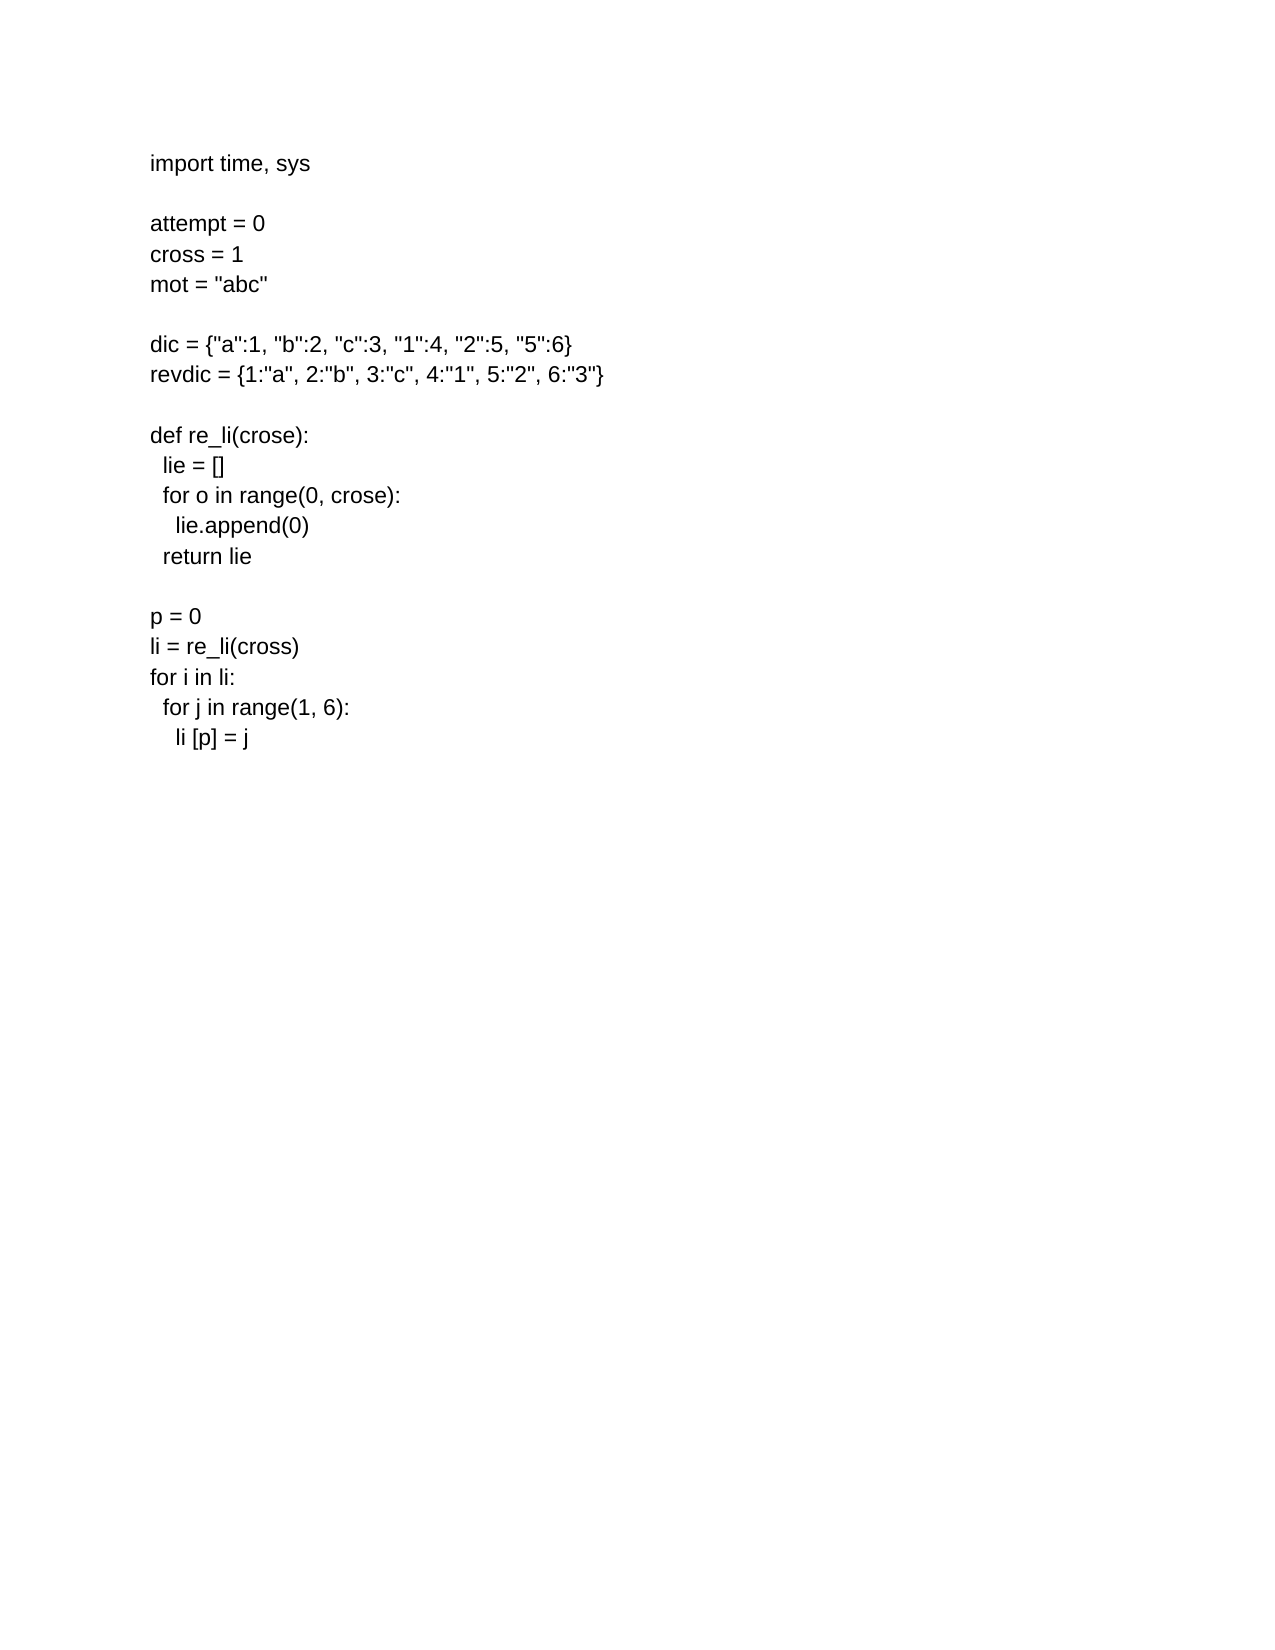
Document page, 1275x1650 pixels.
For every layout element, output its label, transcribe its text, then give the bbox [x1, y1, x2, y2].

text attempt = 0 [150, 210, 1125, 237]
text for i in li: [150, 663, 1125, 690]
text lie.append(0) [150, 512, 1125, 539]
text for j in range(1, 6): [150, 694, 1125, 720]
text for o in range(0, crose): [150, 482, 1125, 509]
text dic = {"a":1, "b":2, "c":3, "1":4, "2":5, "5":6} [150, 331, 1125, 358]
text p = 0 [150, 603, 1125, 629]
text import time, sys [150, 150, 1125, 176]
text cross = 1 [150, 241, 1125, 267]
text return lie [150, 543, 1125, 569]
text li [p] = j [150, 724, 1125, 750]
text revdic = {1:"a", 2:"b", 3:"c", 4:"1", 5:"2", 6:"3"} [150, 361, 1125, 388]
text mot = "abc" [150, 271, 1125, 297]
text def re_li(crose): [150, 422, 1125, 448]
text li = re_li(cross) [150, 633, 1125, 660]
text lie = [] [150, 452, 1125, 478]
